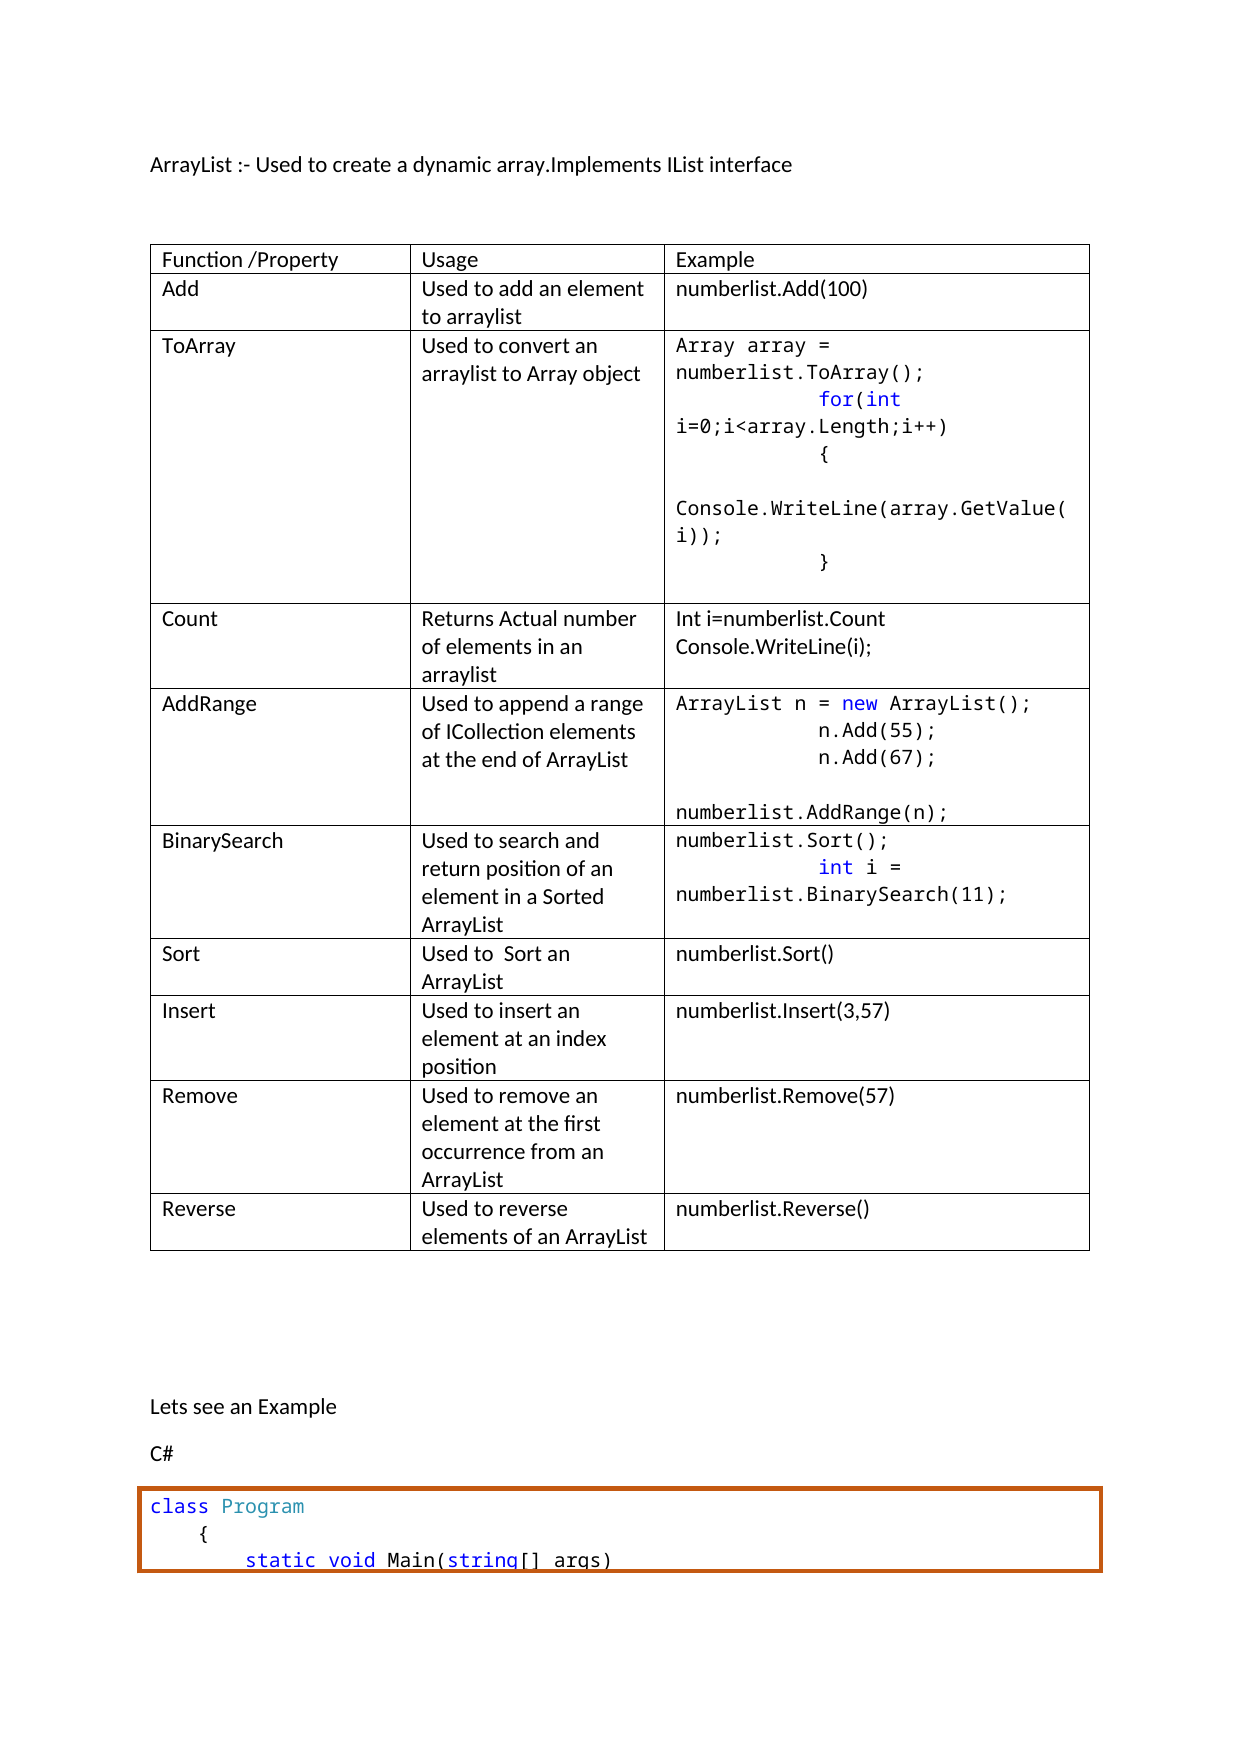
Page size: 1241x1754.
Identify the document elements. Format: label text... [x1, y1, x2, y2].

table_cell Returns Actual number of elements in an arraylist [411, 604, 664, 688]
table_cell Used to append a range of ICollection elements at the end of ArrayList [411, 689, 664, 825]
table_cell Array array = numberlist.ToArray(); for(int i=0;i<array.Length;i++) { Console.WriteLine(array.GetValue(i)); } [665, 331, 1089, 603]
table_cell Used to insert an element at an index position [411, 996, 664, 1080]
text class Program [142, 1491, 1099, 1519]
table_cell ToArray [151, 331, 410, 603]
table_cell numberlist.Remove(57) [665, 1081, 1089, 1193]
table_cell Add [151, 274, 410, 330]
table_cell Insert [151, 996, 410, 1080]
table_cell Used to add an element to arraylist [411, 274, 664, 330]
table_cell numberlist.Insert(3,57) [665, 996, 1089, 1080]
text ArrayList :- Used to create a dynamic array.Implements IList interface [150, 150, 1090, 178]
table_header Usage [411, 245, 664, 273]
text Lets see an Example [150, 1392, 1090, 1420]
table_cell BinarySearch [151, 826, 410, 938]
table_cell Used to convert an arraylist to Array object [411, 331, 664, 603]
table_cell Used to search and return position of an element in a Sorted ArrayList [411, 826, 664, 938]
table_cell Used to remove an element at the first occurrence from an ArrayList [411, 1081, 664, 1193]
table_cell numberlist.Add(100) [665, 274, 1089, 330]
table_header Function /Property [151, 245, 410, 273]
text C# [150, 1439, 1090, 1467]
table_cell Int i=numberlist.Count Console.WriteLine(i); [665, 604, 1089, 688]
table_cell numberlist.Sort() [665, 939, 1089, 995]
table_cell Used to Sort an ArrayList [411, 939, 664, 995]
table_cell ArrayList n = new ArrayList(); n.Add(55); n.Add(67); numberlist.AddRange(n); [665, 689, 1089, 825]
table_cell Used to reverse elements of an ArrayList [411, 1194, 664, 1250]
table_cell AddRange [151, 689, 410, 825]
table_cell Count [151, 604, 410, 688]
table_header Example [665, 245, 1089, 273]
text { [150, 1519, 1090, 1547]
text static void Main(string[] args) [150, 1547, 1090, 1569]
table_cell Reverse [151, 1194, 410, 1250]
table_cell Sort [151, 939, 410, 995]
table_cell numberlist.Reverse() [665, 1194, 1089, 1250]
table_cell Remove [151, 1081, 410, 1193]
table_cell numberlist.Sort(); int i = numberlist.BinarySearch(11); [665, 826, 1089, 938]
